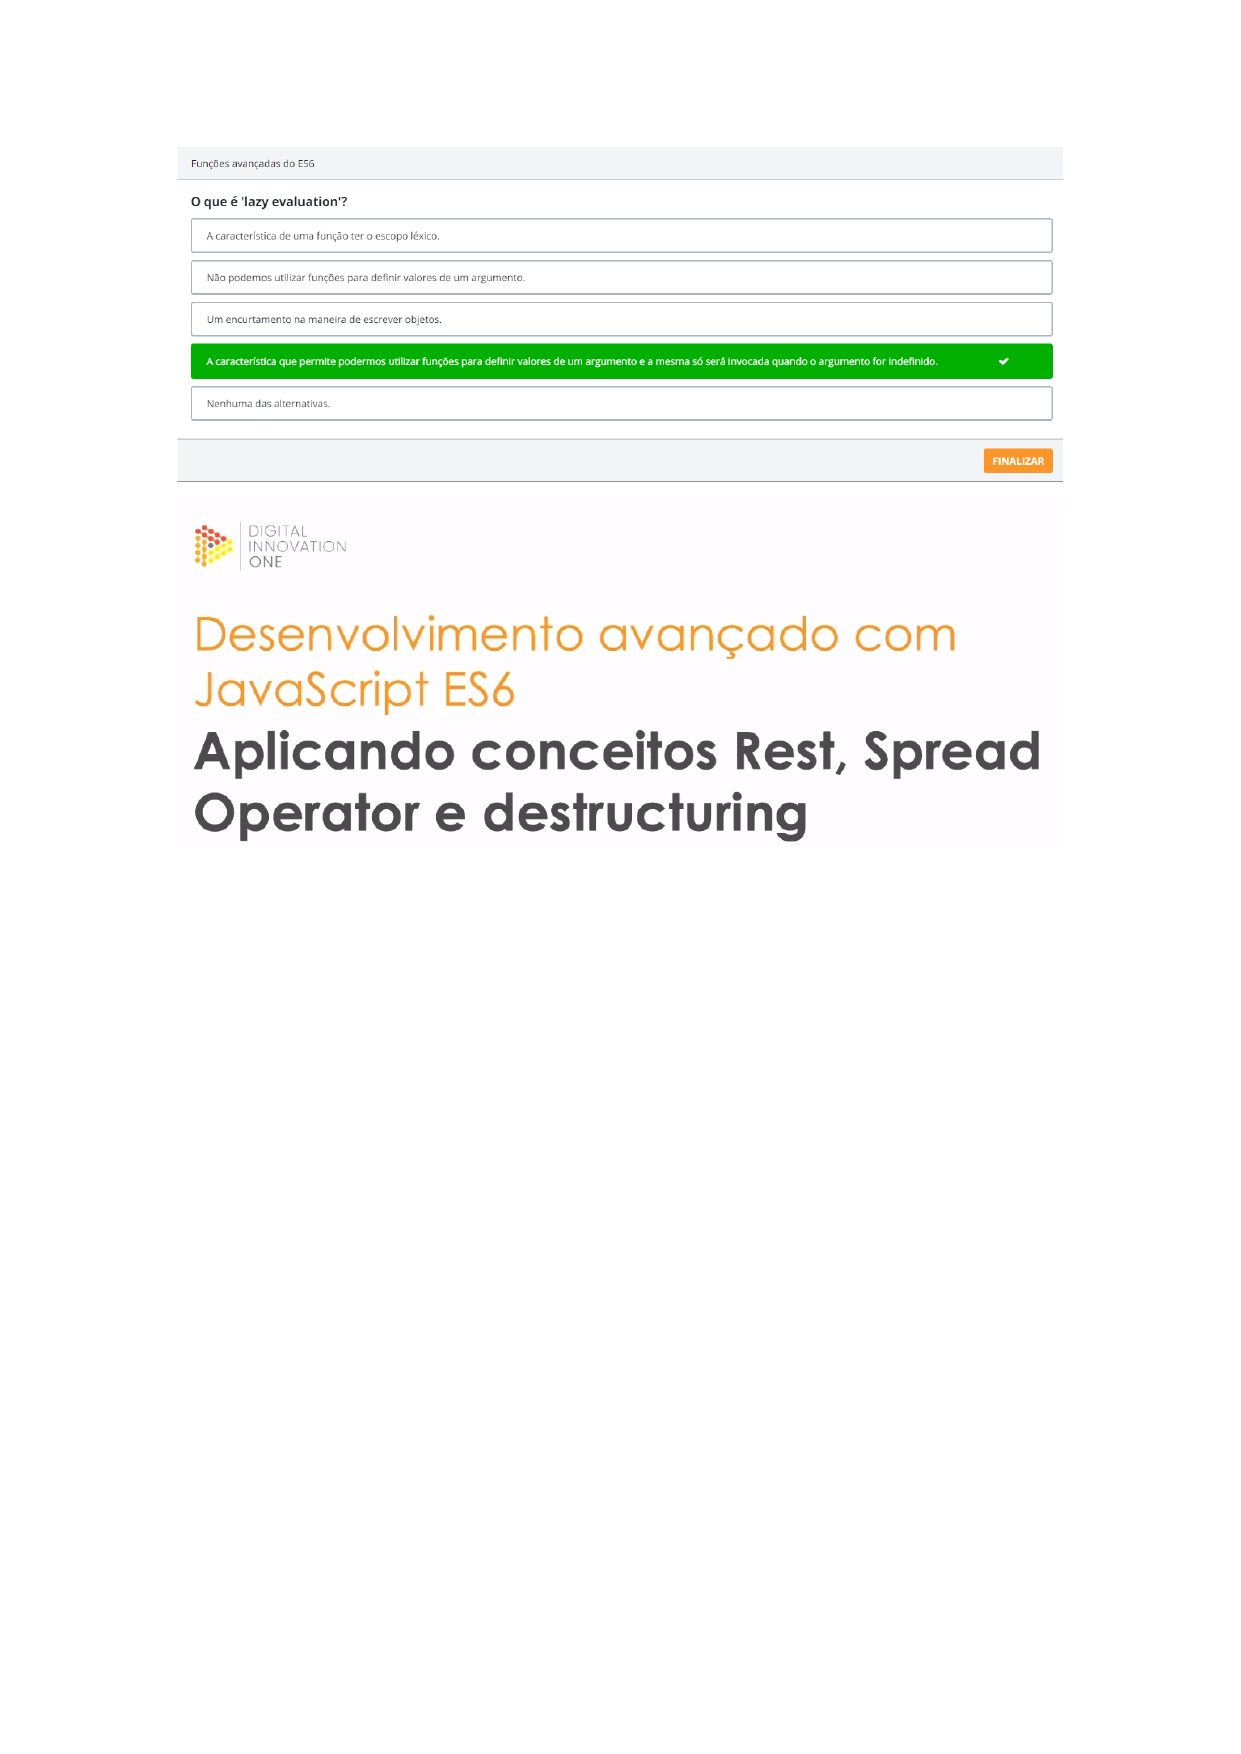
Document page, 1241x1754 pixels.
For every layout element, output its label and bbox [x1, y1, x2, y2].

picture [177, 147, 1063, 482]
picture [177, 500, 1063, 846]
